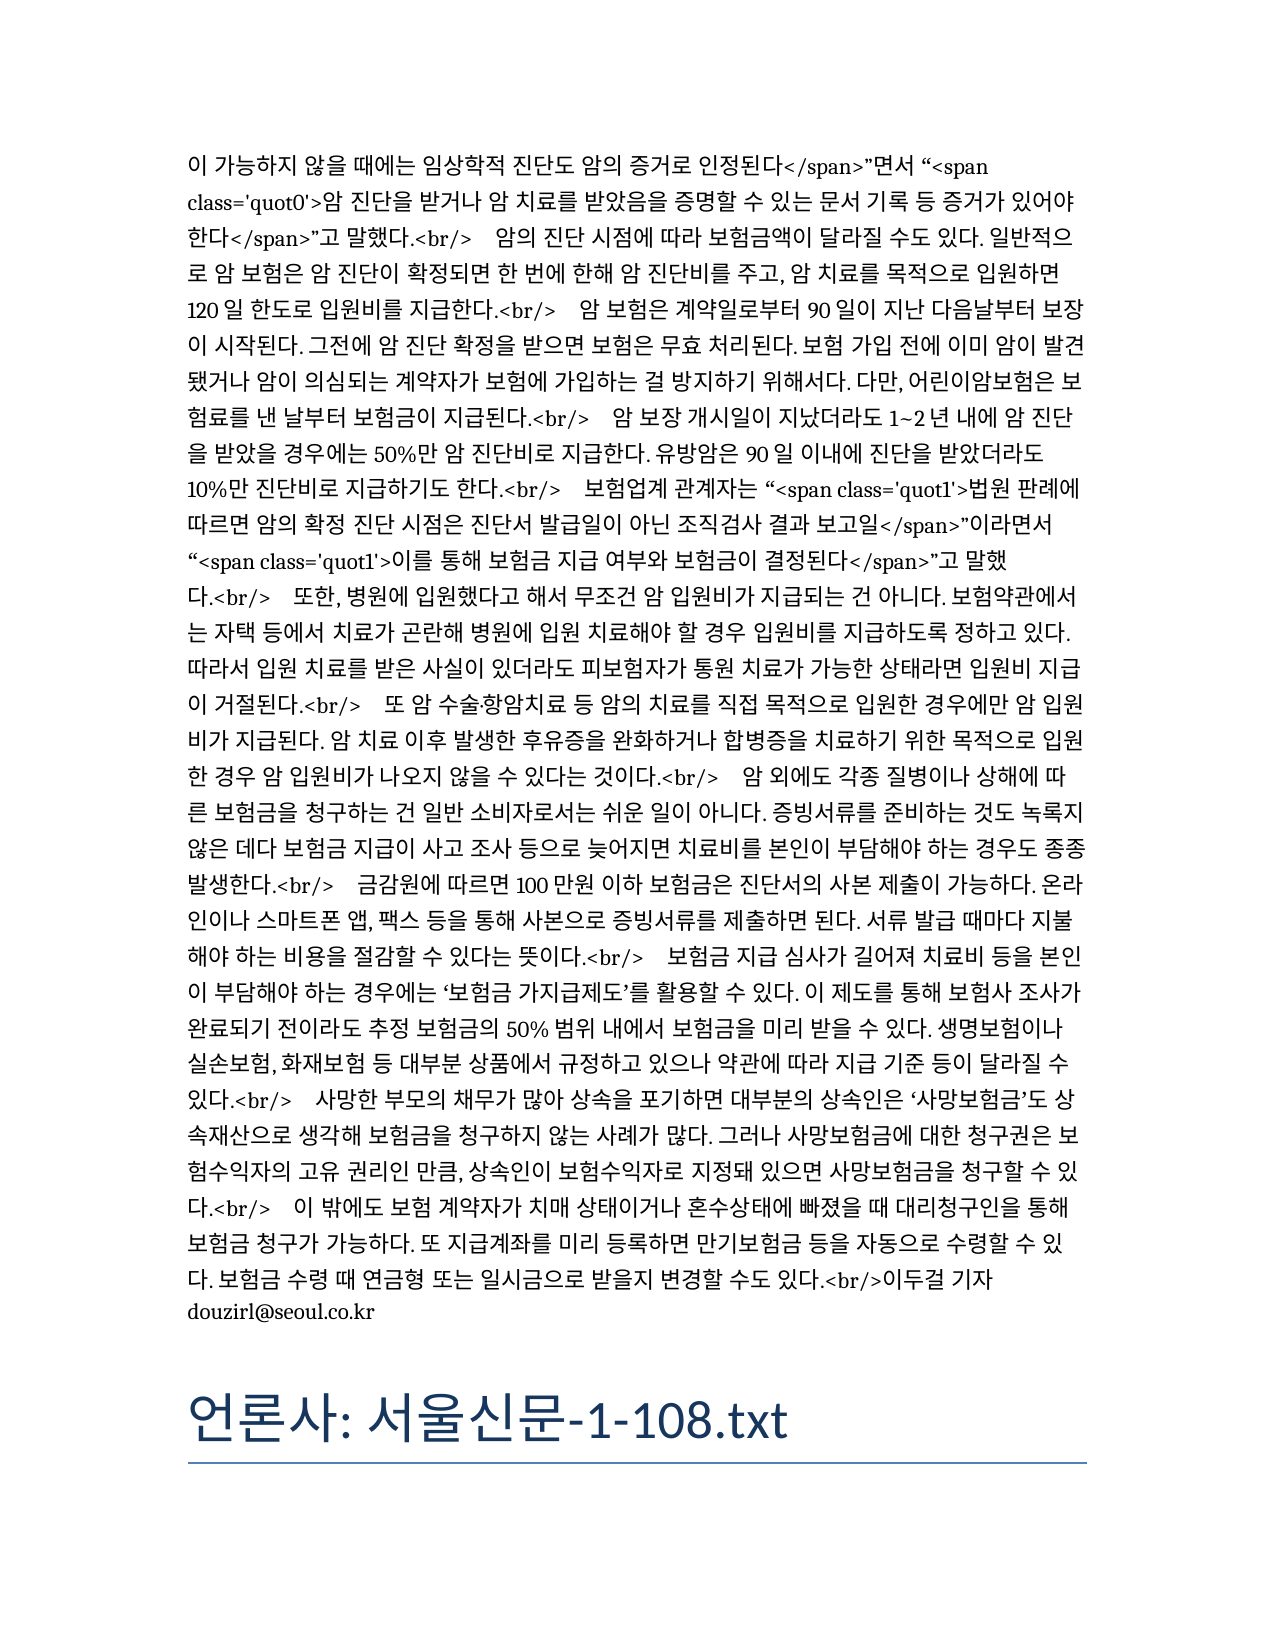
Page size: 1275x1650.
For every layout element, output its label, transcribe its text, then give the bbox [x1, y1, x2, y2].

title 언론사: 서울신문-1-108.txt [187, 1380, 1087, 1464]
